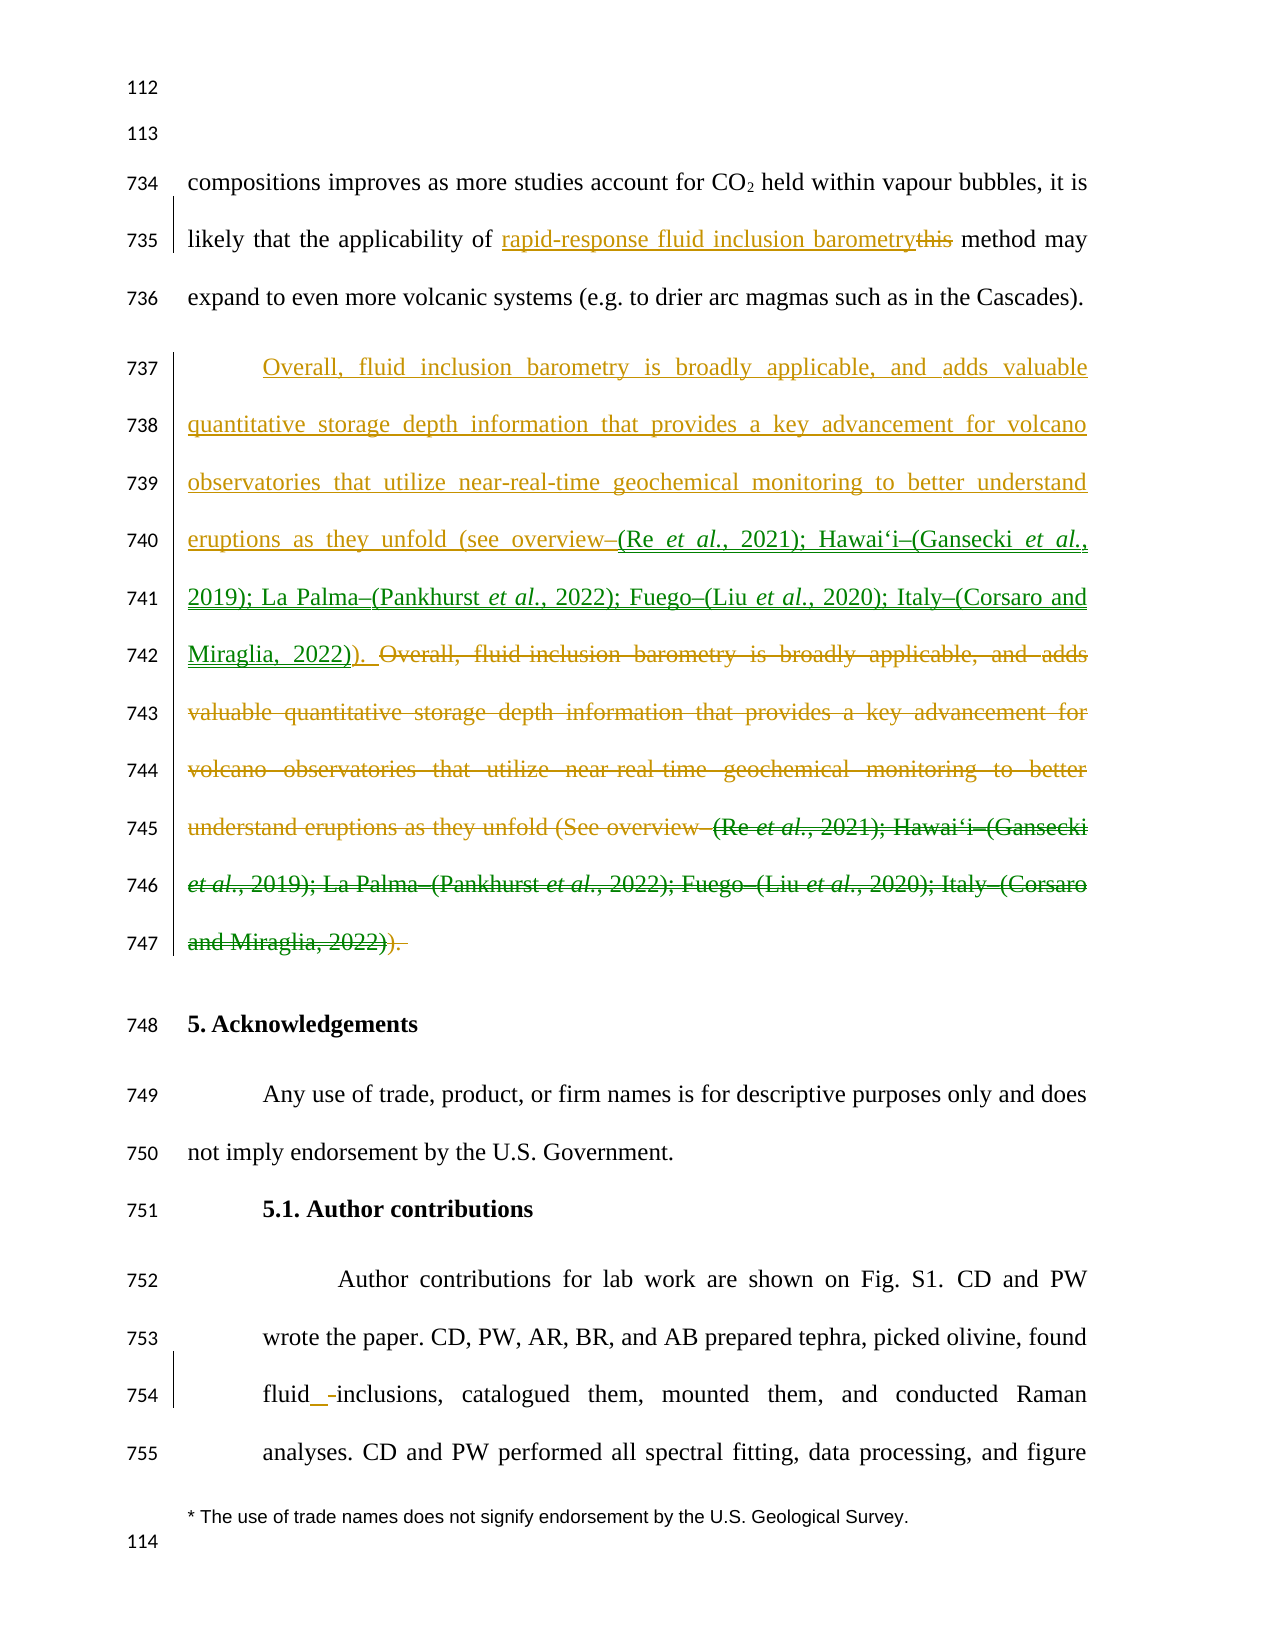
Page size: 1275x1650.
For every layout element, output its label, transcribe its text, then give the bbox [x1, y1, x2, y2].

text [187, 167, 1087, 311]
text Any use of trade, product, or firm names is for descriptive purposes only and does not imply endorsement by the U.S. Government. [187, 1079, 1087, 1166]
text 5.1. Author contributions [262, 1194, 1087, 1223]
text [262, 1264, 1087, 1466]
subtitle 5. Acknowledgements [187, 1009, 1087, 1038]
